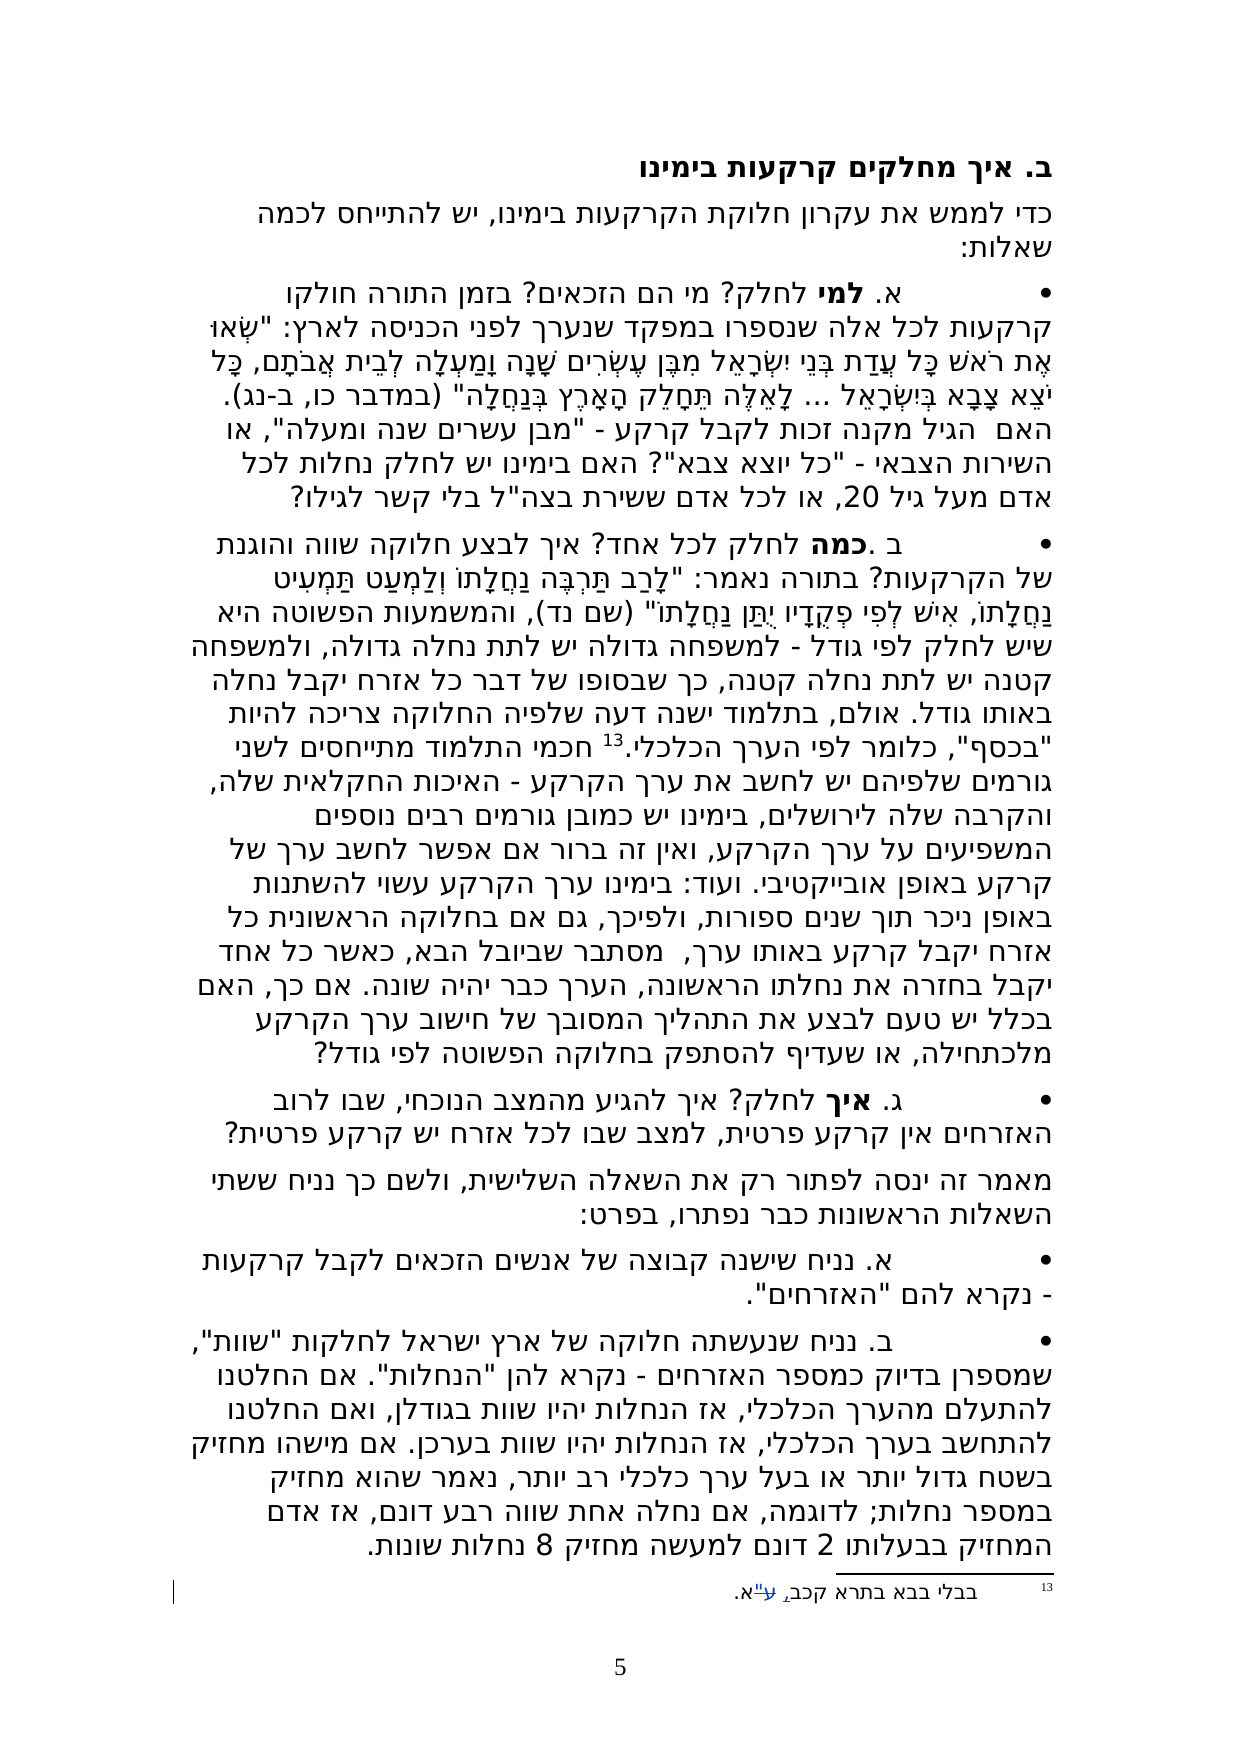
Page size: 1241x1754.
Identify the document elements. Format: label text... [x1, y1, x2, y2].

text כדי לממש את עקרון חלוקת הקרקעות בימינו, יש להתייחס לכמה שאלות: [187, 196, 1053, 264]
list ב .כמה לחלק לכל אחד? איך לבצע חלוקה שווה והוגנת של הקרקעות? בתורה נאמר: "לָרַב תַּרְבֶּה נַחֲלָתוֹ וְלַמְעַט תַּמְעִיט נַחֲלָתוֹ, אִישׁ לְפִי פְקֻדָיו יֻתַּן נַחֲלָתוֹ" (שם נד), והמשמעות הפשוטה היא שיש לחלק לפי גודל - למשפחה גדולה יש לתת נחלה גדולה, ולמשפחה קטנה יש לתת נחלה קטנה, כך שבסופו של דבר כל אזרח יקבל נחלה באותו גודל. אולם, בתלמוד ישנה דעה שלפיה החלוקה צריכה להיות "בכסף", כלומר לפי הערך הכלכלי. חכמי התלמוד מתייחסים לשני גורמים שלפיהם יש לחשב את ערך הקרקע - האיכות החקלאית שלה, והקרבה שלה לירושלים, בימינו יש כמובן גורמים רבים נוספים המשפיעים על ערך הקרקע, ואין זה ברור אם אפשר לחשב ערך של קרקע באופן אובייקטיבי. ועוד: בימינו ערך הקרקע עשוי להשתנות באופן ניכר תוך שנים ספורות, ולפיכך, גם אם בחלוקה הראשונית כל אזרח יקבל קרקע באותו ערך, מסתבר שביובל הבא, כאשר כל אחד יקבל בחזרה את נחלתו הראשונה, הערך כבר יהיה שונה. אם כך, האם בכלל יש טעם לבצע את התהליך המסובך של חישוב ערך הקרקע מלכתחילה, או שעדיף להסתפק בחלוקה הפשוטה לפי גודל? [187, 527, 1053, 1070]
list ג. איך לחלק? איך להגיע מהמצב הנוכחי, שבו לרוב האזרחים אין קרקע פרטית, למצב שבו לכל אזרח יש קרקע פרטית? [187, 1083, 1053, 1151]
list ב. נניח שנעשתה חלוקה של ארץ ישראל לחלקות "שוות", שמספרן בדיוק כמספר האזרחים - נקרא להן "הנחלות". אם החלטנו להתעלם מהערך הכלכלי, אז הנחלות יהיו שוות בגודלן, ואם החלטנו להתחשב בערך הכלכלי, אז הנחלות יהיו שוות בערכן. אם מישהו מחזיק בשטח גדול יותר או בעל ערך כלכלי רב יותר, נאמר שהוא מחזיק במספר נחלות; לדוגמה, אם נחלה אחת שווה רבע דונם, אז אדם המחזיק בבעלותו 2 דונם למעשה מחזיק 8 נחלות שונות. [187, 1324, 1053, 1562]
text מאמר זה ינסה לפתור רק את השאלה השלישית, ולשם כך נניח ששתי השאלות הראשונות כבר נפתרו, בפרט: [187, 1163, 1053, 1231]
list א. נניח שישנה קבוצה של אנשים הזכאים לקבל קרקעות - נקרא להם "האזרחים". [187, 1244, 1053, 1312]
list א. למי לחלק? מי הם הזכאים? בזמן התורה חולקו קרקעות לכל אלה שנספרו במפקד שנערך לפני הכניסה לארץ: "שְׂאוּ אֶת רֹאשׁ כָּל עֲדַת בְּנֵי יִשְׂרָאֵל מִבֶּן עֶשְׂרִים שָׁנָה וָמַעְלָה לְבֵית אֲבֹתָם, כָּל יֹצֵא צָבָא בְּיִשְׂרָאֵל ... לָאֵלֶּה תֵּחָלֵק הָאָרֶץ בְּנַחֲלָה" (במדבר כו, ב-נג). האם הגיל מקנה זכות לקבל קרקע - "מבן עשרים שנה ומעלה", או השירות הצבאי - "כל יוצא צבא"? האם בימינו יש לחלק נחלות לכל אדם מעל גיל 20, או לכל אדם ששירת בצה"ל בלי קשר לגילו? [187, 277, 1053, 514]
subtitle ב. איך מחלקים קרקעות בימינו [187, 150, 1053, 184]
